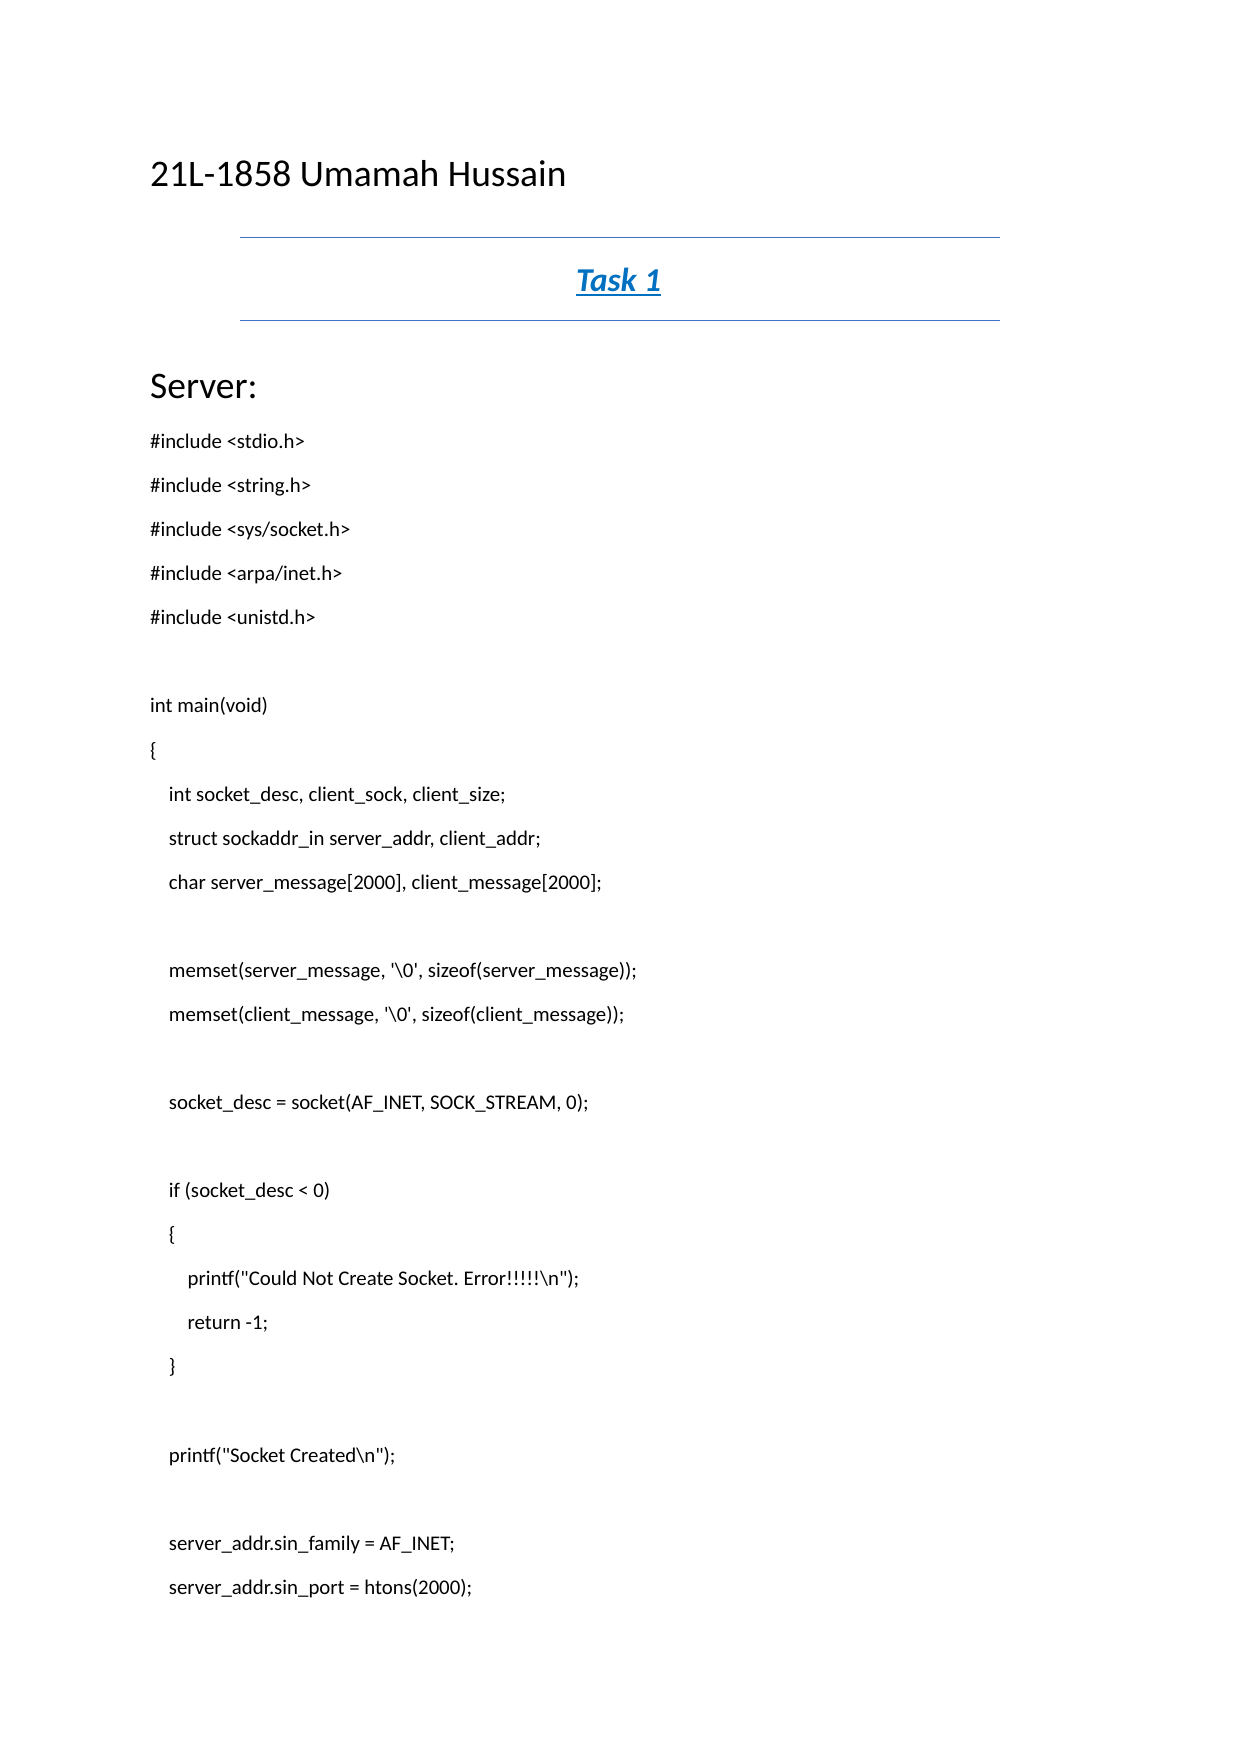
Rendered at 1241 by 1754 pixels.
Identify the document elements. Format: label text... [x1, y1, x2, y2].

text #include <unistd.h> [150, 604, 1090, 630]
text server_addr.sin_family = AF_INET; [150, 1530, 1090, 1555]
text { [150, 1221, 1090, 1247]
text server_addr.sin_port = htons(2000); [150, 1574, 1090, 1599]
text Task 1 [240, 238, 1000, 320]
text return -1; [150, 1309, 1090, 1335]
text #include <stdio.h> [150, 428, 1090, 454]
text if (socket_desc < 0) [150, 1177, 1090, 1203]
text int socket_desc, client_sock, client_size; [150, 781, 1090, 806]
text printf("Socket Created\n"); [150, 1442, 1090, 1467]
text } [150, 1354, 1090, 1379]
text socket_desc = socket(AF_INET, SOCK_STREAM, 0); [150, 1089, 1090, 1115]
text printf("Could Not Create Socket. Error!!!!!\n"); [150, 1266, 1090, 1291]
text 21L-1858 Umamah Hussain [150, 150, 1090, 196]
text #include <arpa/inet.h> [150, 561, 1090, 586]
text { [150, 737, 1090, 762]
text #include <sys/socket.h> [150, 516, 1090, 542]
text memset(server_message, '\0', sizeof(server_message)); [150, 957, 1090, 982]
text Server: [150, 362, 1090, 408]
text struct sockaddr_in server_addr, client_addr; [150, 825, 1090, 850]
text char server_message[2000], client_message[2000]; [150, 869, 1090, 894]
text #include <string.h> [150, 472, 1090, 498]
text int main(void) [150, 693, 1090, 718]
text memset(client_message, '\0', sizeof(client_message)); [150, 1001, 1090, 1027]
